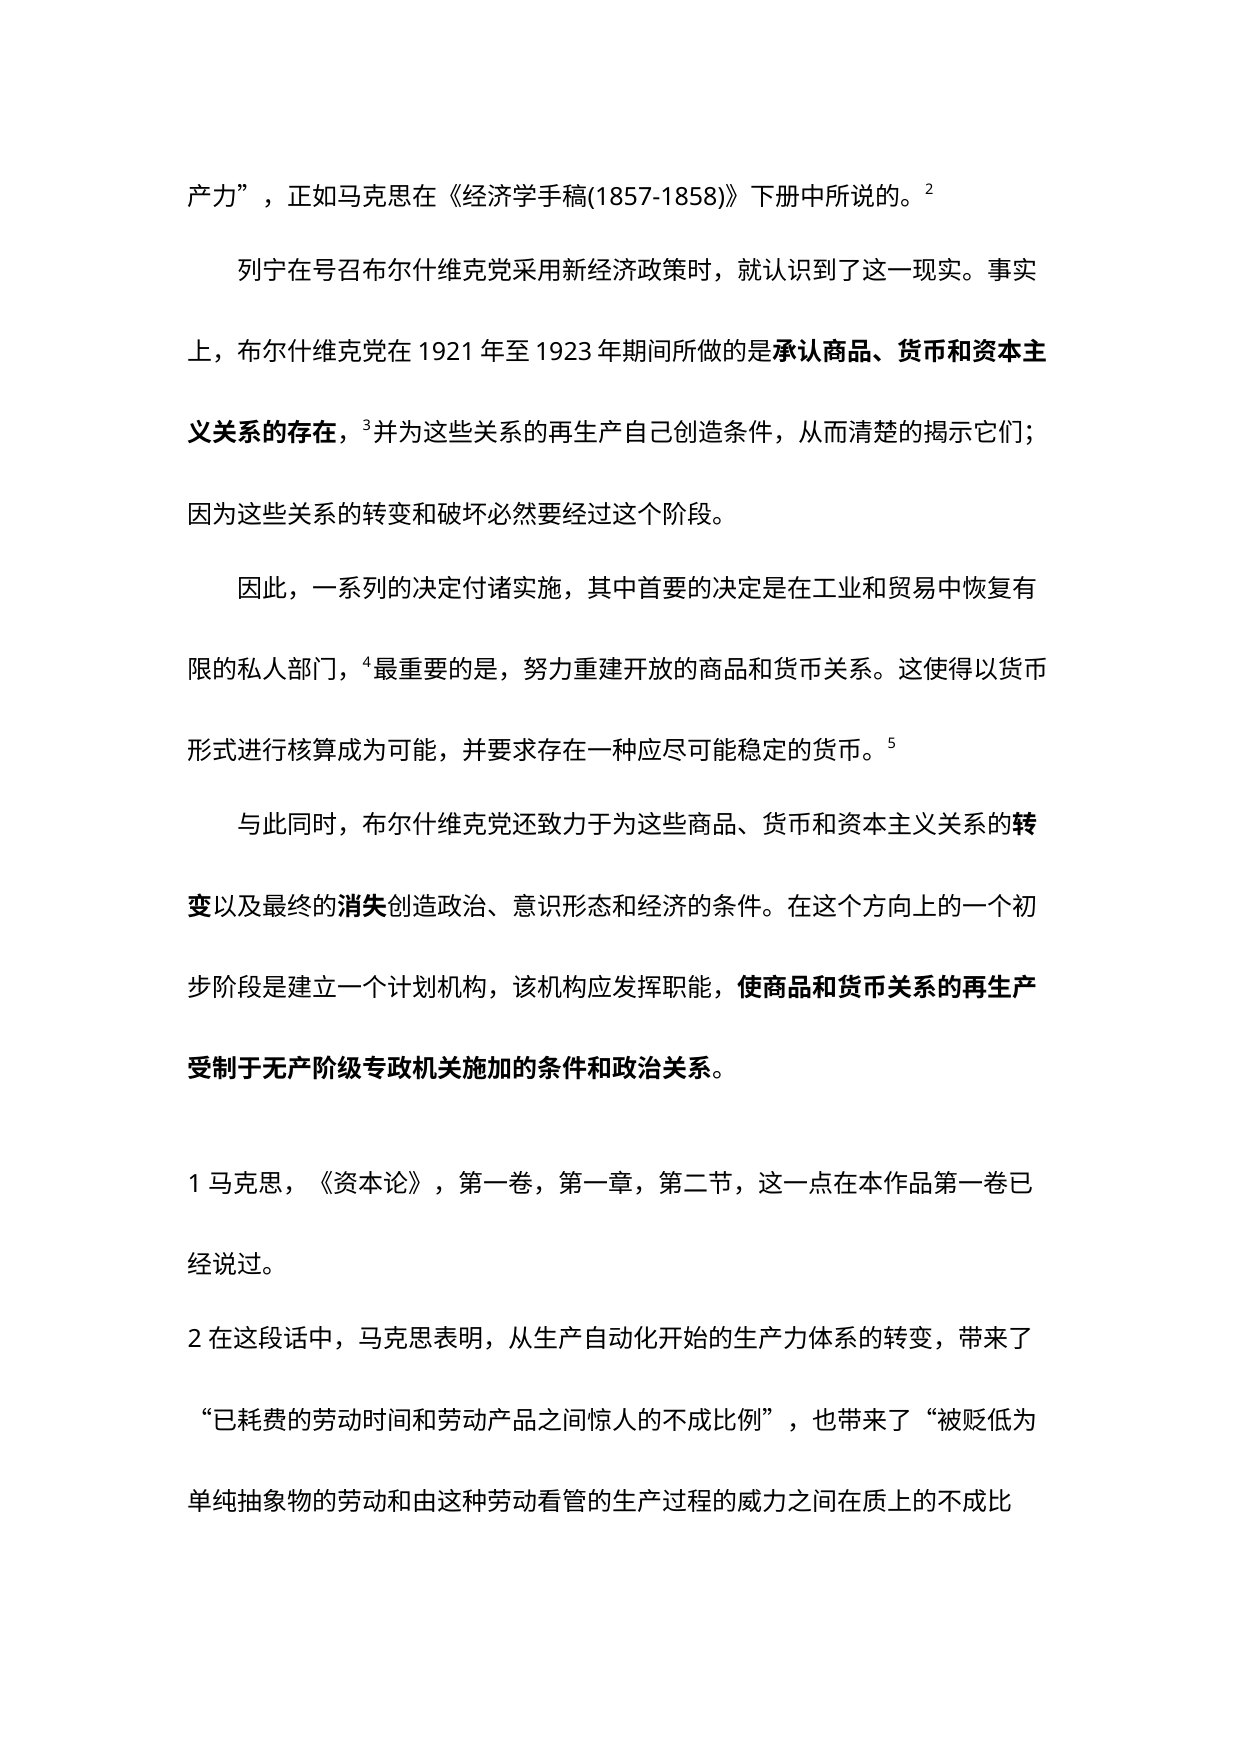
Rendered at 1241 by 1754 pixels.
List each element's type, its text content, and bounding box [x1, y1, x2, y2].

text 与此同时，布尔什维克党还致力于为这些商品、货币和资本主义关系的转变以及最终的消失创造政治、意识形态和经济的条件。在这个方向上的一个初步阶段是建立一个计划机构，该机构应发挥职能，使商品和货币关系的再生产受制于无产阶级专政机关施加的条件和政治关系。 [187, 790, 1053, 1099]
text 因此，一系列的决定付诸实施，其中首要的决定是在工业和贸易中恢复有限的私人部门，4最重要的是，努力重建开放的商品和货币关系。这使得以货币形式进行核算成为可能，并要求存在一种应尽可能稳定的货币。5 [187, 554, 1053, 781]
text 1 马克思，《资本论》，第一卷，第一章，第二节，这一点在本作品第一卷已经说过。 [187, 1149, 1053, 1295]
text 更一般地说，在“战时共产主义”期间，就像在新经济政策时期一样，直接劳动时间的长短仍然是社会财富生产的决定性因素，社会生产仍然以价值为基础，财富的增加取决于剩余劳动：因此，生产者还没有占有“本身的一般生产力”，正如马克思在《经济学手稿(1857-1858)》下册中所说的。2 [187, 162, 1053, 227]
text 列宁在号召布尔什维克党采用新经济政策时，就认识到了这一现实。事实上，布尔什维克党在1921年至1923年期间所做的是承认商品、货币和资本主义关系的存在，3并为这些关系的再生产自己创造条件，从而清楚的揭示它们；因为这些关系的转变和破坏必然要经过这个阶段。 [187, 236, 1053, 545]
